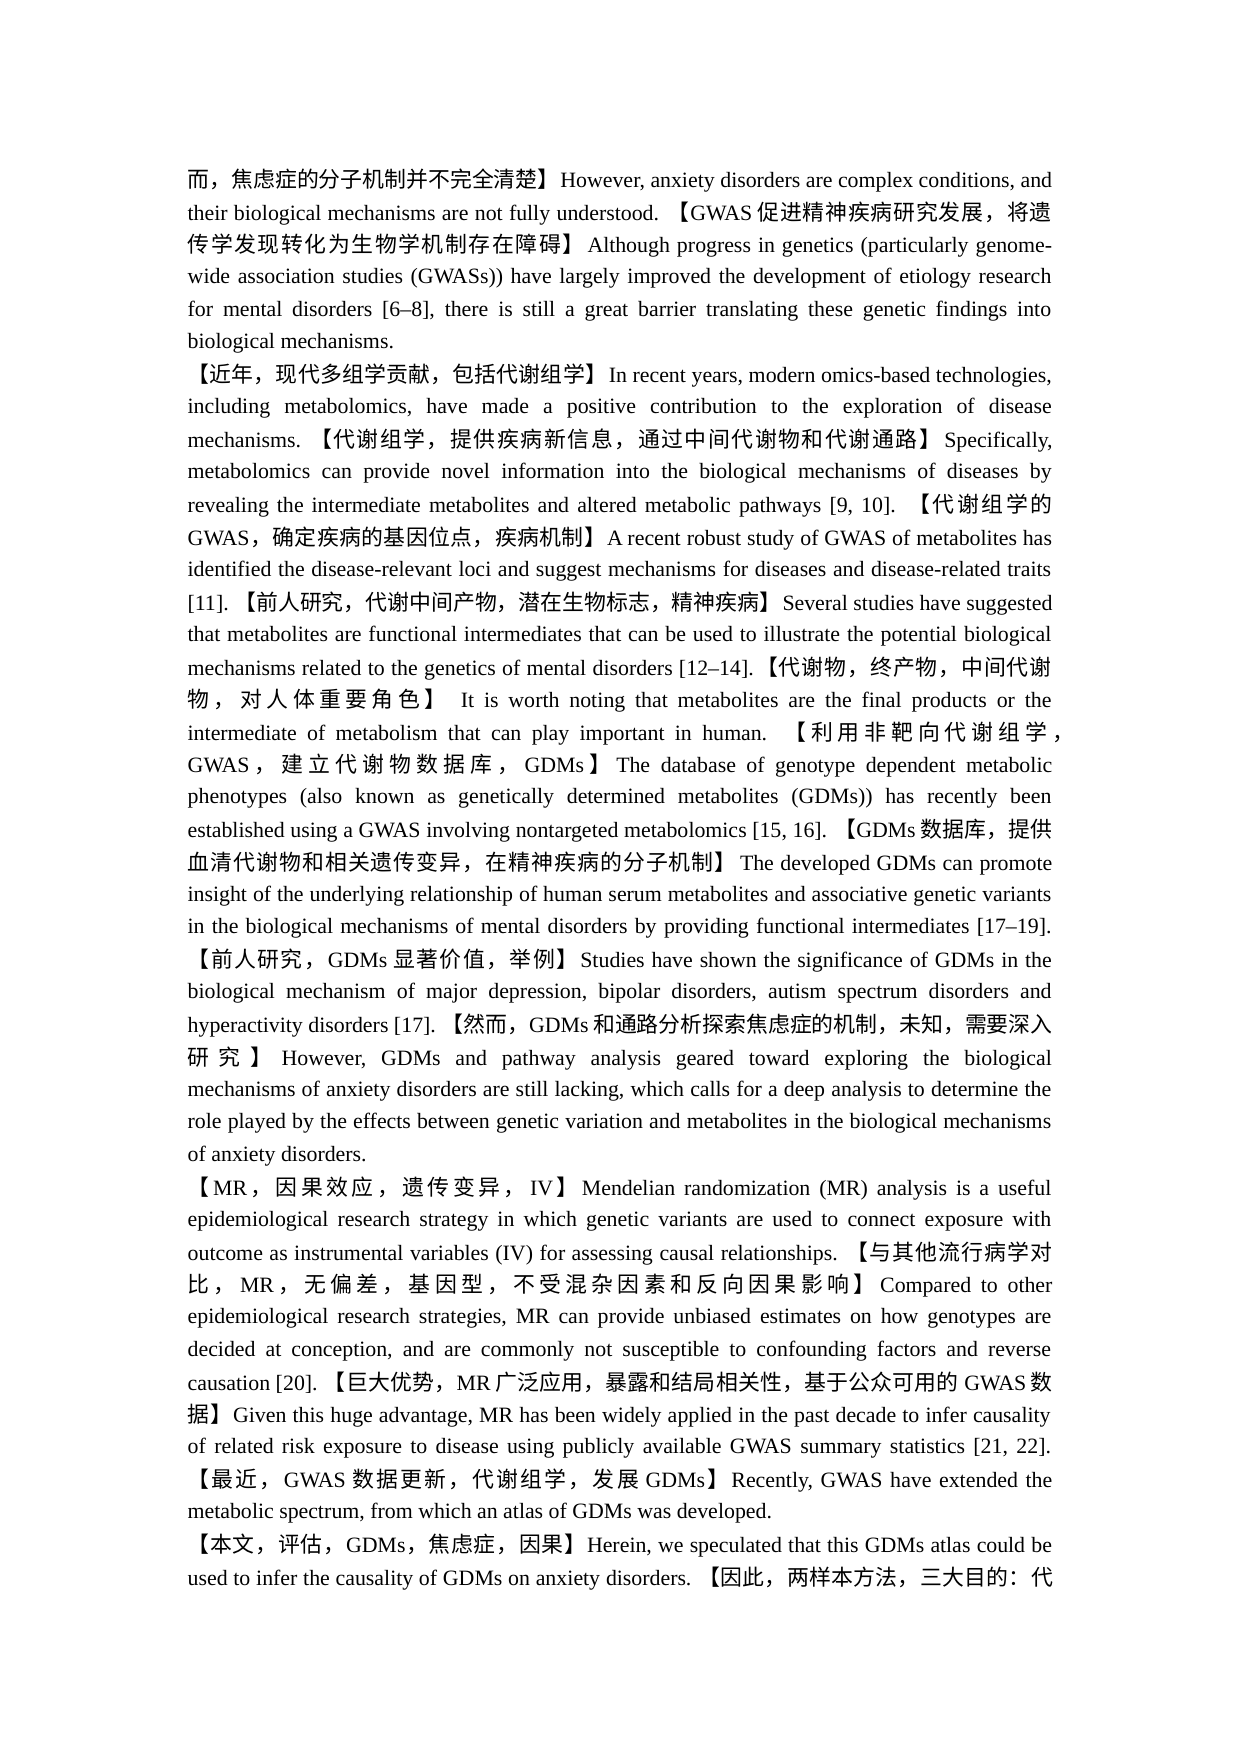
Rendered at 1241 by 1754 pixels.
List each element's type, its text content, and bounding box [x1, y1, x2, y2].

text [187, 162, 1053, 357]
text 【MR，因果效应，遗传变异，IV】Mendelian randomization (MR) analysis is a useful epidemiological research strategy in which genetic variants are used to connect exposure with outcome as instrumental variables (IV) for assessing causal relationships. 【与其他流行病学对比，MR，无偏差，基因型，不受混杂因素和反向因果影响】Compared to other epidemiological research strategies, MR can provide unbiased estimates on how genotypes are decided at conception, and are commonly not susceptible to confounding factors and reverse causation [20]. 【巨大优势，MR广泛应用，暴露和结局相关性，基于公众可用的GWAS数据】Given this huge advantage, MR has been widely applied in the past decade to infer causality of related risk exposure to disease using publicly available GWAS summary statistics [21, 22]. 【最近，GWAS数据更新，代谢组学，发展GDMs】Recently, GWAS have extended the metabolic spectrum, from which an atlas of GDMs was developed. [187, 1169, 1053, 1527]
text 【近年，现代多组学贡献，包括代谢组学】In recent years, modern omics-based technologies, including metabolomics, have made a positive contribution to the exploration of disease mechanisms. 【代谢组学，提供疾病新信息，通过中间代谢物和代谢通路】Specifically, metabolomics can provide novel information into the biological mechanisms of diseases by revealing the intermediate metabolites and altered metabolic pathways [9, 10]. 【代谢组学的GWAS，确定疾病的基因位点，疾病机制】A recent robust study of GWAS of metabolites has identified the disease-relevant loci and suggest mechanisms for diseases and disease-related traits [11]. 【前人研究，代谢中间产物，潜在生物标志，精神疾病】Several studies have suggested that metabolites are functional intermediates that can be used to illustrate the potential biological mechanisms related to the genetics of mental disorders [12–14].【代谢物，终产物，中间代谢物，对人体重要角色】 It is worth noting that metabolites are the final products or the intermediate of metabolism that can play important in human. 【利用非靶向代谢组学，GWAS，建立代谢物数据库，GDMs】The database of genotype dependent metabolic phenotypes (also known as genetically determined metabolites (GDMs)) has recently been established using a GWAS involving nontargeted metabolomics [15, 16]. 【GDMs数据库，提供血清代谢物和相关遗传变异，在精神疾病的分子机制】The developed GDMs can promote insight of the underlying relationship of human serum metabolites and associative genetic variants in the biological mechanisms of mental disorders by providing functional intermediates [17–19]. 【前人研究，GDMs显著价值，举例】Studies have shown the significance of GDMs in the biological mechanism of major depression, bipolar disorders, autism spectrum disorders and hyperactivity disorders [17]. 【然而，GDMs和通路分析探索焦虑症的机制，未知，需要深入研究】However, GDMs and pathway analysis geared toward exploring the biological mechanisms of anxiety disorders are still lacking, which calls for a deep analysis to determine the role played by the effects between genetic variation and metabolites in the biological mechanisms of anxiety disorders. [187, 357, 1053, 1169]
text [187, 1527, 1053, 1592]
